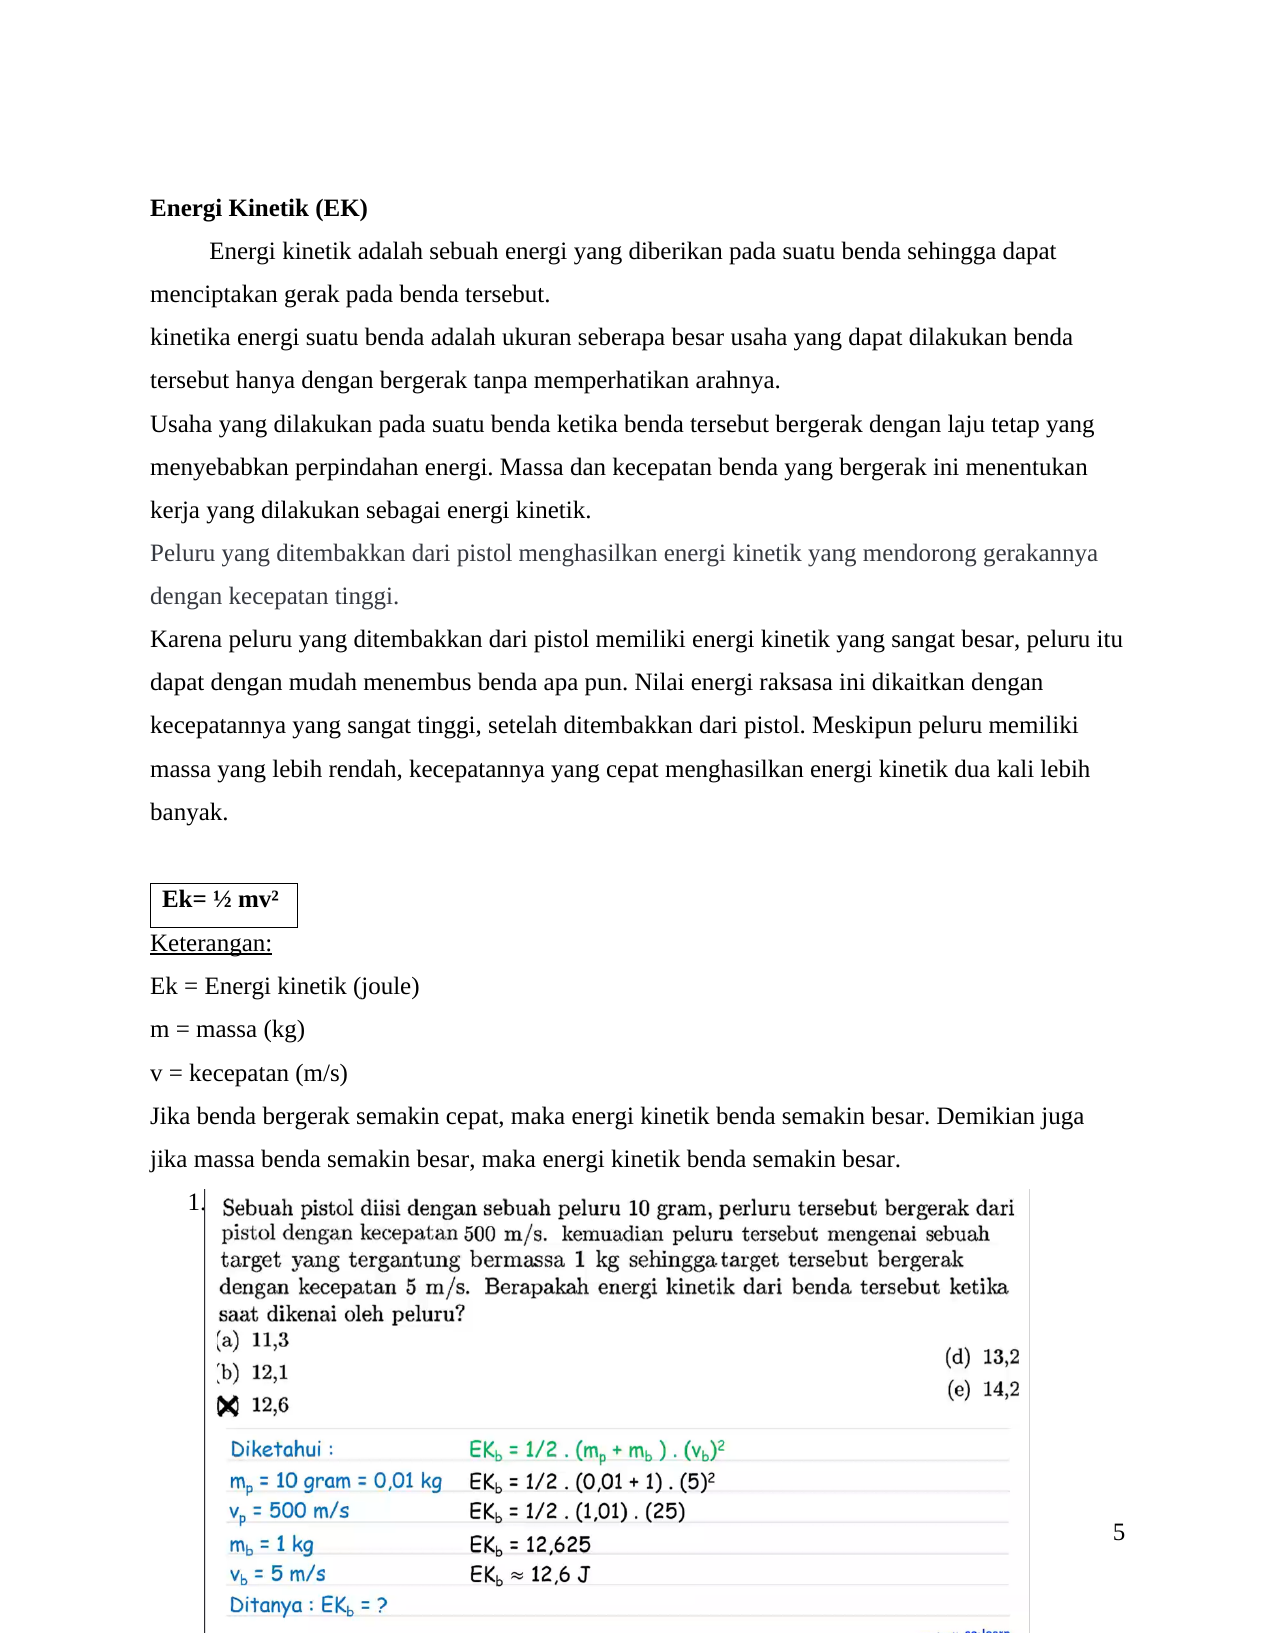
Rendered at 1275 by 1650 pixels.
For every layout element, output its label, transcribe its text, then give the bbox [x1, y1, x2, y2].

text Usaha yang dilakukan pada suatu benda ketika benda tersebut bergerak dengan laju tetap yang menyebabkan perpindahan energi. Massa dan kecepatan benda yang bergerak ini menentukan kerja yang dilakukan sebagai energi kinetik. [150, 409, 1125, 524]
text Energi kinetik adalah sebuah energi yang diberikan pada suatu benda sehingga dapat menciptakan gerak pada benda tersebut. [150, 236, 1125, 308]
text m = massa (kg) [150, 1014, 1125, 1043]
text 1. [150, 1187, 1125, 1216]
text Peluru yang ditembakkan dari pistol menghasilkan energi kinetik yang mendorong gerakannya dengan kecepatan tinggi. [150, 538, 1125, 610]
text v = kecepatan (m/s) [150, 1058, 1125, 1086]
text Keterangan: [150, 928, 1125, 957]
picture [204, 1189, 1030, 1633]
text Ek = Energi kinetik (joule) [150, 971, 1125, 1000]
text Energi Kinetik (EK) [150, 193, 1125, 222]
table_header Ek= ½ mv² [151, 884, 297, 927]
text Karena peluru yang ditembakkan dari pistol memiliki energi kinetik yang sangat besar, peluru itu dapat dengan mudah menembus benda apa pun. Nilai energi raksasa ini dikaitkan dengan kecepatannya yang sangat tinggi, setelah ditembakkan dari pistol. Meskipun peluru memiliki massa yang lebih rendah, kecepatannya yang cepat menghasilkan energi kinetik dua kali lebih banyak. [150, 624, 1125, 826]
text kinetika energi suatu benda adalah ukuran seberapa besar usaha yang dapat dilakukan benda tersebut hanya dengan bergerak tanpa memperhatikan arahnya. [150, 322, 1125, 394]
text Jika benda bergerak semakin cepat, maka energi kinetik benda semakin besar. Demikian juga jika massa benda semakin besar, maka energi kinetik benda semakin besar. [150, 1101, 1125, 1173]
